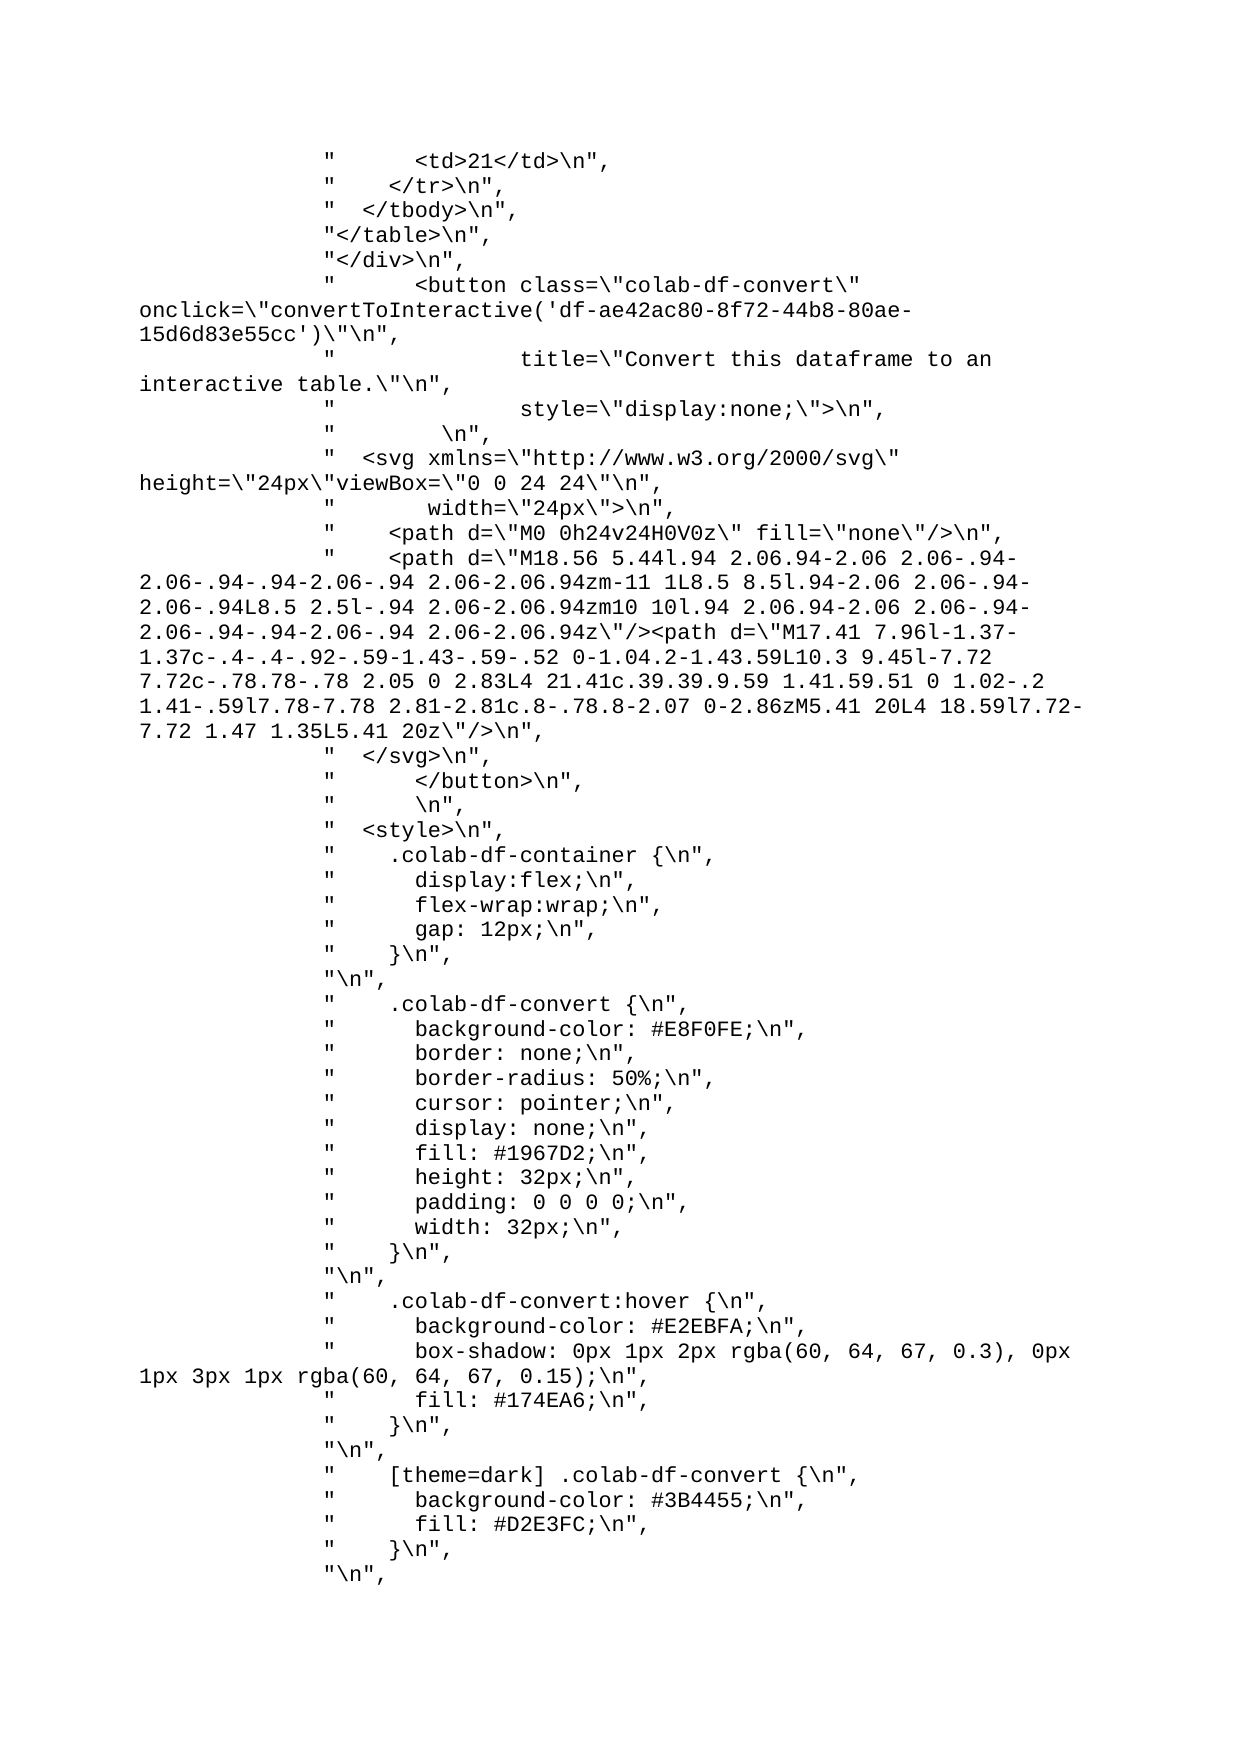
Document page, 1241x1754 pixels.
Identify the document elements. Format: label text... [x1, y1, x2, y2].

text " <path d=\"M0 0h24v24H0V0z\" fill=\"none\"/>\n", [139, 522, 1101, 547]
text " fill: #174EA6;\n", [139, 1389, 1101, 1414]
text "\n", [139, 1266, 1101, 1290]
text " title=\"Convert this dataframe to an interactive table.\"\n", [139, 348, 1101, 398]
text " <svg xmlns=\"http://www.w3.org/2000/svg\" height=\"24px\"viewBox=\"0 0 24 24\"\n", [139, 447, 1101, 497]
text " </button>\n", [139, 770, 1101, 794]
text " <td>21</td>\n", [139, 150, 1101, 175]
text "\n", [139, 1439, 1101, 1464]
text " .colab-df-convert:hover {\n", [139, 1290, 1101, 1315]
text " cursor: pointer;\n", [139, 1092, 1101, 1117]
text " <style>\n", [139, 819, 1101, 844]
text " [theme=dark] .colab-df-convert {\n", [139, 1464, 1101, 1489]
text " border-radius: 50%;\n", [139, 1067, 1101, 1092]
text " width=\"24px\">\n", [139, 497, 1101, 522]
text " fill: #D2E3FC;\n", [139, 1513, 1101, 1538]
text " <path d=\"M18.56 5.44l.94 2.06.94-2.06 2.06-.94-2.06-.94-.94-2.06-.94 2.06-2.06.94zm-11 1L8.5 8.5l.94-2.06 2.06-.94-2.06-.94L8.5 2.5l-.94 2.06-2.06.94zm10 10l.94 2.06.94-2.06 2.06-.94-2.06-.94-.94-2.06-.94 2.06-2.06.94z\"/><path d=\"M17.41 7.96l-1.37-1.37c-.4-.4-.92-.59-1.43-.59-.52 0-1.04.2-1.43.59L10.3 9.45l-7.72 7.72c-.78.78-.78 2.05 0 2.83L4 21.41c.39.39.9.59 1.41.59.51 0 1.02-.2 1.41-.59l7.78-7.78 2.81-2.81c.8-.78.8-2.07 0-2.86zM5.41 20L4 18.59l7.72-7.72 1.47 1.35L5.41 20z\"/>\n", [139, 547, 1101, 745]
text " flex-wrap:wrap;\n", [139, 894, 1101, 918]
text " }\n", [139, 1538, 1101, 1563]
text " </svg>\n", [139, 745, 1101, 770]
text " }\n", [139, 1414, 1101, 1439]
text " .colab-df-convert {\n", [139, 993, 1101, 1018]
text "\n", [139, 968, 1101, 993]
text " display:flex;\n", [139, 869, 1101, 894]
text " padding: 0 0 0 0;\n", [139, 1191, 1101, 1216]
text " background-color: #E2EBFA;\n", [139, 1315, 1101, 1340]
text " border: none;\n", [139, 1042, 1101, 1067]
text " }\n", [139, 943, 1101, 968]
text " .colab-df-container {\n", [139, 844, 1101, 869]
text " height: 32px;\n", [139, 1166, 1101, 1191]
text "</table>\n", [139, 224, 1101, 249]
text " background-color: #E8F0FE;\n", [139, 1018, 1101, 1042]
text " gap: 12px;\n", [139, 918, 1101, 943]
text " background-color: #3B4455;\n", [139, 1489, 1101, 1513]
text " box-shadow: 0px 1px 2px rgba(60, 64, 67, 0.3), 0px 1px 3px 1px rgba(60, 64, 67, 0.15);\n", [139, 1340, 1101, 1389]
text "</div>\n", [139, 249, 1101, 274]
text " fill: #1967D2;\n", [139, 1142, 1101, 1166]
text " \n", [139, 423, 1101, 447]
text " display: none;\n", [139, 1117, 1101, 1142]
text "\n", [139, 1563, 1101, 1588]
text " \n", [139, 794, 1101, 819]
text " </tbody>\n", [139, 199, 1101, 224]
text " style=\"display:none;\">\n", [139, 398, 1101, 423]
text " }\n", [139, 1241, 1101, 1266]
text " <button class=\"colab-df-convert\" onclick=\"convertToInteractive('df-ae42ac80-8f72-44b8-80ae-15d6d83e55cc')\"\n", [139, 274, 1101, 348]
text " width: 32px;\n", [139, 1216, 1101, 1241]
text " </tr>\n", [139, 175, 1101, 199]
